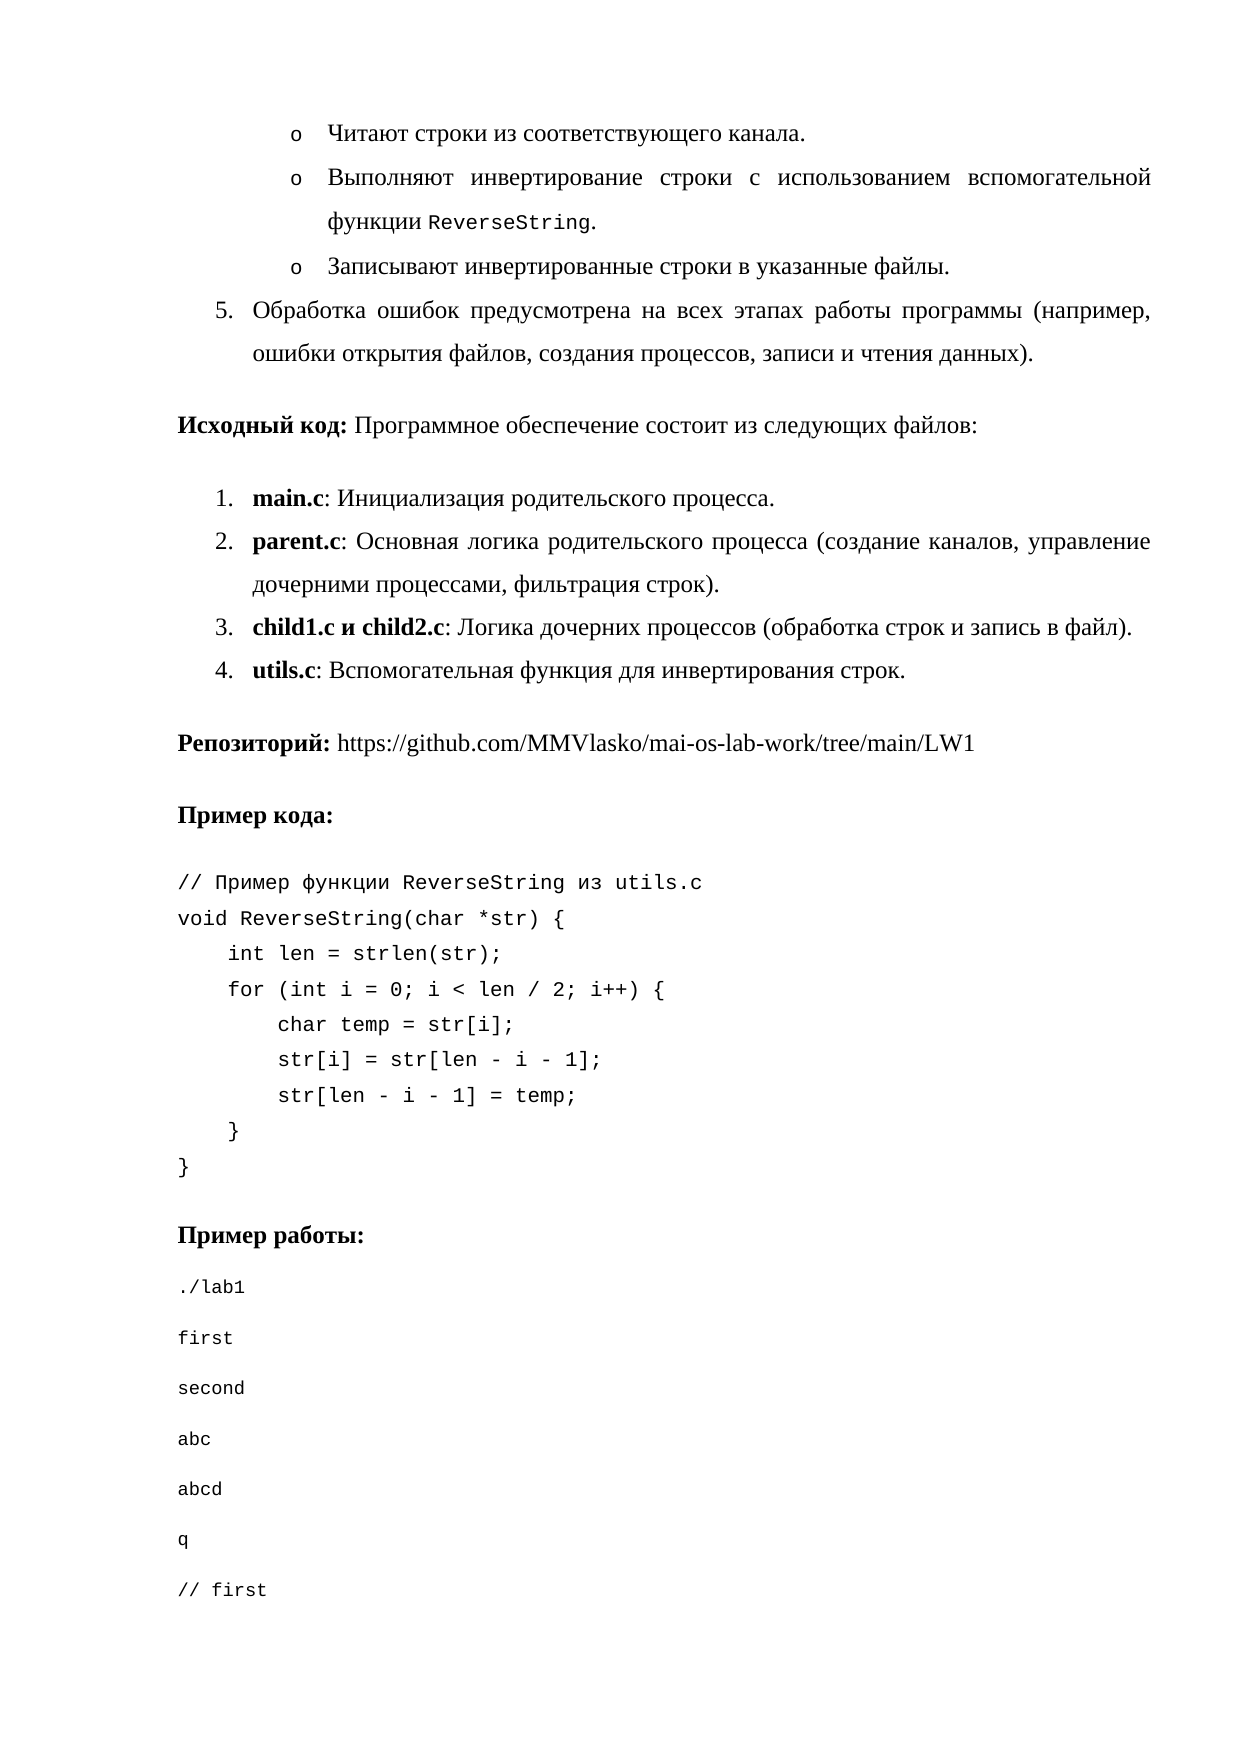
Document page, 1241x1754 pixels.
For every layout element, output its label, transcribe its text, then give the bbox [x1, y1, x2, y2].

text abcd [177, 1480, 1152, 1501]
list Выполняют инвертирование строки с использованием вспомогательной функции ReverseString. [290, 162, 1152, 236]
text Пример кода: [177, 800, 1152, 829]
list utils.c: Вспомогательная функция для инвертирования строк. [215, 655, 1152, 684]
list Записывают инвертированные строки в указанные файлы. [290, 251, 1152, 280]
text Исходный код: Программное обеспечение состоит из следующих файлов: [177, 411, 1152, 439]
text } [177, 1156, 1152, 1179]
text void ReverseString(char *str) { [177, 908, 1152, 931]
text for (int i = 0; i < len / 2; i++) { [177, 978, 1152, 1002]
text Репозиторий: https://github.com/MMVlasko/mai-os-lab-work/tree/main/LW1 [177, 728, 1152, 756]
text // Пример функции ReverseString из utils.c [177, 872, 1152, 896]
list main.c: Инициализация родительского процесса. [215, 483, 1152, 512]
text first [177, 1328, 1152, 1350]
text int len = strlen(str); [177, 943, 1152, 967]
text abc [177, 1429, 1152, 1451]
text } [177, 1120, 1152, 1144]
list parent.c: Основная логика родительского процесса (создание каналов, управление дочерними процессами, фильтрация строк). [215, 526, 1152, 598]
text second [177, 1379, 1152, 1400]
text // first [177, 1581, 1152, 1602]
text char temp = str[i]; [177, 1014, 1152, 1038]
text str[i] = str[len - i - 1]; [177, 1049, 1152, 1073]
list Читают строки из соответствующего канала. [290, 118, 1152, 148]
list child1.c и child2.c: Логика дочерних процессов (обработка строк и запись в файл). [215, 612, 1152, 641]
text ./lab1 [177, 1278, 1152, 1299]
text Пример работы: [177, 1220, 1152, 1249]
text str[len - i - 1] = temp; [177, 1085, 1152, 1108]
text q [177, 1530, 1152, 1551]
list Обработка ошибок предусмотрена на всех этапах работы программы (например, ошибки открытия файлов, создания процессов, записи и чтения данных). [215, 295, 1152, 367]
